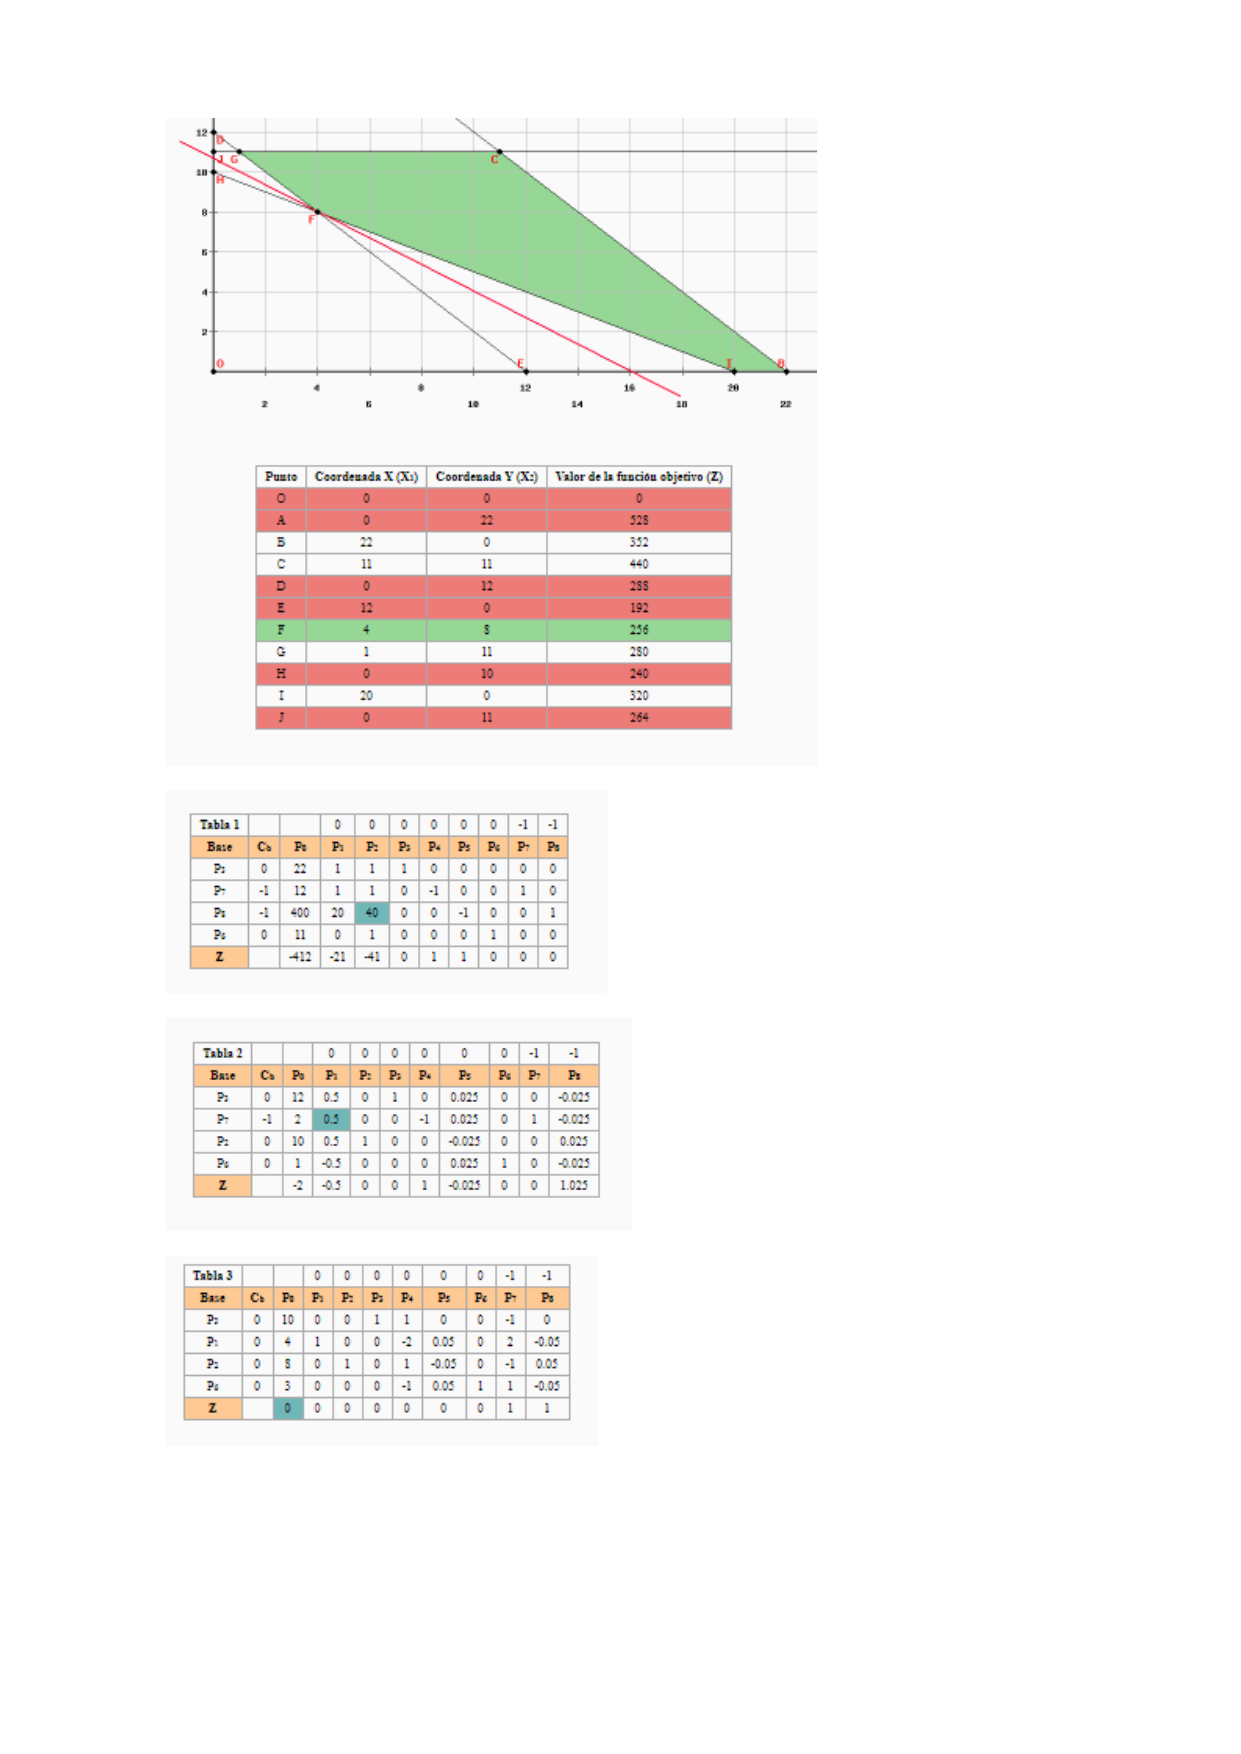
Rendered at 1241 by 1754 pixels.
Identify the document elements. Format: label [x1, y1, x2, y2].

picture [165, 790, 608, 993]
picture [165, 1017, 633, 1231]
picture [165, 118, 817, 766]
picture [165, 1256, 599, 1446]
